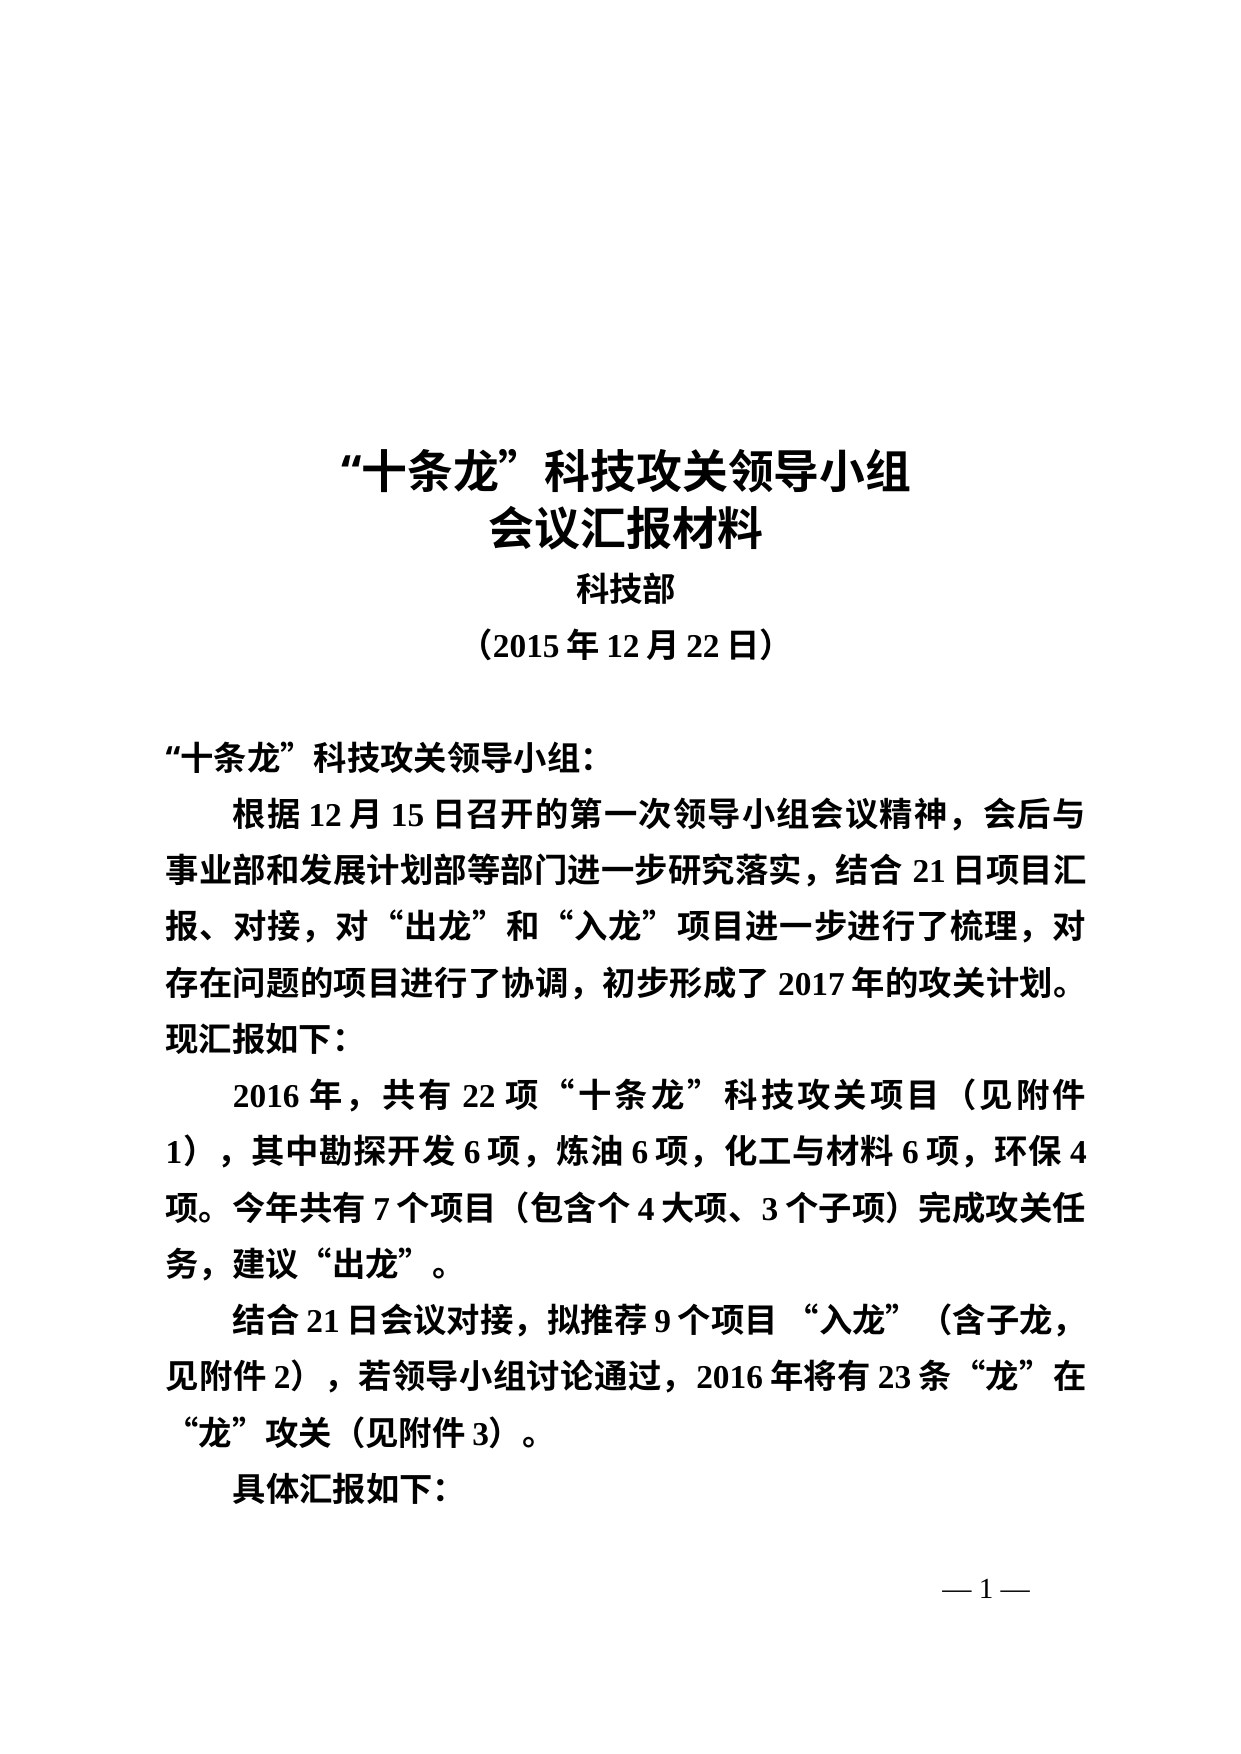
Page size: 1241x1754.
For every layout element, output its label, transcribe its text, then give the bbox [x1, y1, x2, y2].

text “十条龙”科技攻关领导小组： [165, 725, 1087, 781]
text 2016年，共有22项“十条龙”科技攻关项目（见附件1），其中勘探开发6项，炼油6项，化工与材料6项，环保4项。今年共有7个项目（包含个4大项、3个子项）完成攻关任务，建议“出龙”。 [165, 1062, 1087, 1287]
text 根据12月15日召开的第一次领导小组会议精神，会后与事业部和发展计划部等部门进一步研究落实，结合21日项目汇报、对接，对“出龙”和“入龙”项目进一步进行了梳理，对存在问题的项目进行了协调，初步形成了2017年的攻关计划。现汇报如下： [165, 781, 1087, 1062]
text 科技部 [165, 556, 1087, 612]
text “十条龙”科技攻关领导小组 [165, 444, 1087, 500]
text （2015年12月22日） [165, 612, 1087, 669]
text 结合21日会议对接，拟推荐9个项目 “入龙”（含子龙，见附件2），若领导小组讨论通过，2016年将有23条“龙”在“龙”攻关（见附件3）。 [165, 1287, 1087, 1456]
text 具体汇报如下： [165, 1456, 1087, 1512]
text 会议汇报材料 [165, 500, 1087, 556]
